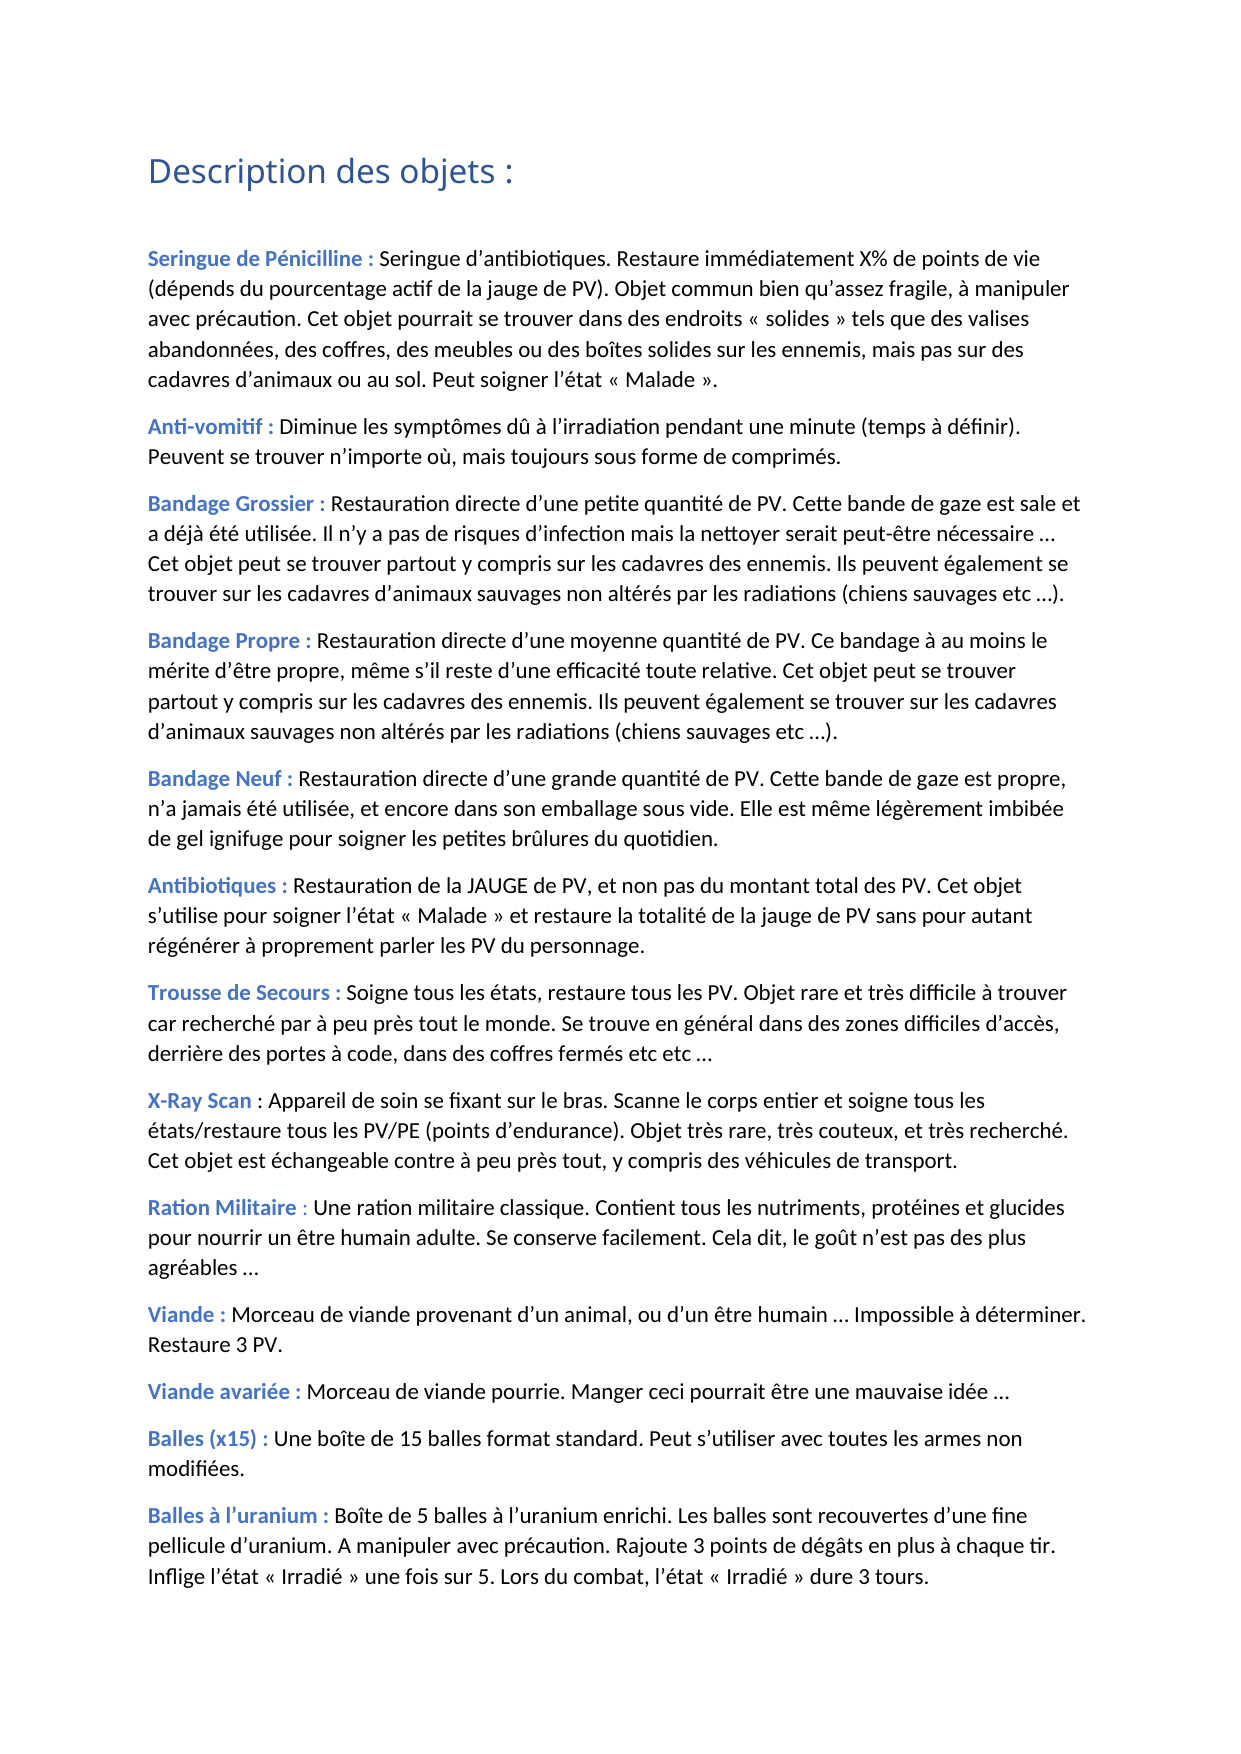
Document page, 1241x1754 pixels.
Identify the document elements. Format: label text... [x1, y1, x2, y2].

text Bandage Neuf : Restauration directe d’une grande quantité de PV. Cette bande de gaze est propre, n’a jamais été utilisée, et encore dans son emballage sous vide. Elle est même légèrement imbibée de gel ignifuge pour soigner les petites brûlures du quotidien. [148, 764, 1093, 852]
text Viande avariée : Morceau de viande pourrie. Manger ceci pourrait être une mauvaise idée … [148, 1377, 1093, 1406]
text Balles à l’uranium : Boîte de 5 balles à l’uranium enrichi. Les balles sont recouvertes d’une fine pellicule d’uranium. A manipuler avec précaution. Rajoute 3 points de dégâts en plus à chaque tir. Inflige l’état « Irradié » une fois sur 5. Lors du combat, l’état « Irradié » dure 3 tours. [148, 1501, 1093, 1590]
text Viande : Morceau de viande provenant d’un animal, ou d’un être humain … Impossible à déterminer. Restaure 3 PV. [148, 1300, 1093, 1359]
text Trousse de Secours : Soigne tous les états, restaure tous les PV. Objet rare et très difficile à trouver car recherché par à peu près tout le monde. Se trouve en général dans des zones difficiles d’accès, derrière des portes à code, dans des coffres fermés etc etc … [148, 978, 1093, 1067]
text Balles (x15) : Une boîte de 15 balles format standard. Peut s’utiliser avec toutes les armes non modifiées. [148, 1424, 1093, 1483]
text X-Ray Scan : Appareil de soin se fixant sur le bras. Scanne le corps entier et soigne tous les états/restaure tous les PV/PE (points d’endurance). Objet très rare, très couteux, et très recherché. Cet objet est échangeable contre à peu près tout, y compris des véhicules de transport. [148, 1086, 1093, 1174]
text Ration Militaire : Une ration militaire classique. Contient tous les nutriments, protéines et glucides pour nourrir un être humain adulte. Se conserve facilement. Cela dit, le goût n’est pas des plus agréables … [148, 1193, 1093, 1282]
text Anti-vomitif : Diminue les symptômes dû à l’irradiation pendant une minute (temps à définir). Peuvent se trouver n’importe où, mais toujours sous forme de comprimés. [148, 412, 1093, 470]
text Description des objets : Seringue de Pénicilline : Seringue d’antibiotiques. Restaure immédiatement X% de points de vie (dépends du pourcentage actif de la jauge de PV). Objet commun bien qu’assez fragile, à manipuler avec précaution. Cet objet pourrait se trouver dans des endroits « solides » tels que des valises abandonnées, des coffres, des meubles ou des boîtes solides sur les ennemis, mais pas sur des cadavres d’animaux ou au sol. Peut soigner l’état « Malade ». [148, 148, 1093, 393]
text Bandage Grossier : Restauration directe d’une petite quantité de PV. Cette bande de gaze est sale et a déjà été utilisée. Il n’y a pas de risques d’infection mais la nettoyer serait peut-être nécessaire … Cet objet peut se trouver partout y compris sur les cadavres des ennemis. Ils peuvent également se trouver sur les cadavres d’animaux sauvages non altérés par les radiations (chiens sauvages etc …). [148, 489, 1093, 608]
text Bandage Propre : Restauration directe d’une moyenne quantité de PV. Ce bandage à au moins le mérite d’être propre, même s’il reste d’une efficacité toute relative. Cet objet peut se trouver partout y compris sur les cadavres des ennemis. Ils peuvent également se trouver sur les cadavres d’animaux sauvages non altérés par les radiations (chiens sauvages etc …). [148, 626, 1093, 745]
text Antibiotiques : Restauration de la JAUGE de PV, et non pas du montant total des PV. Cet objet s’utilise pour soigner l’état « Malade » et restaure la totalité de la jauge de PV sans pour autant régénérer à proprement parler les PV du personnage. [148, 871, 1093, 960]
